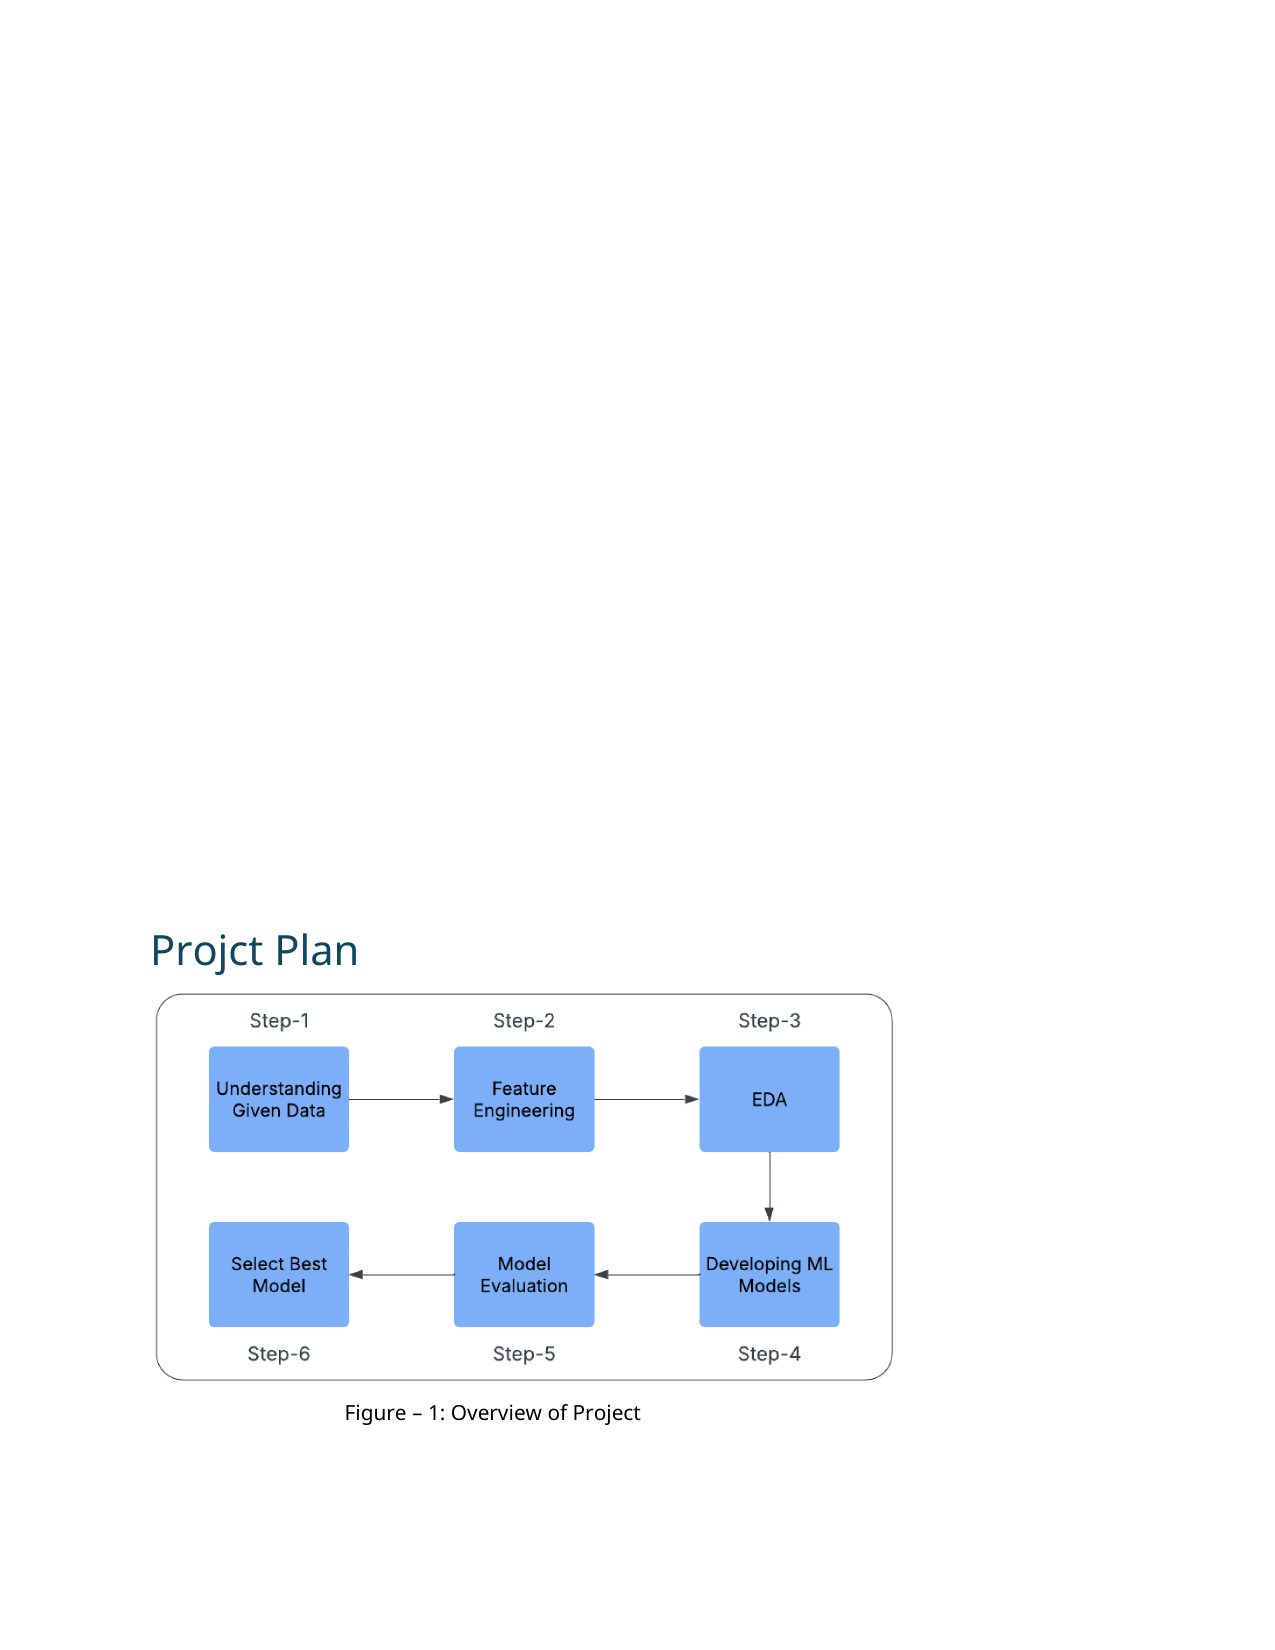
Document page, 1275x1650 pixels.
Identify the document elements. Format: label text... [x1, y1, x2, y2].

picture [150, 985, 899, 1391]
subtitle Projct Plan [150, 920, 1125, 977]
